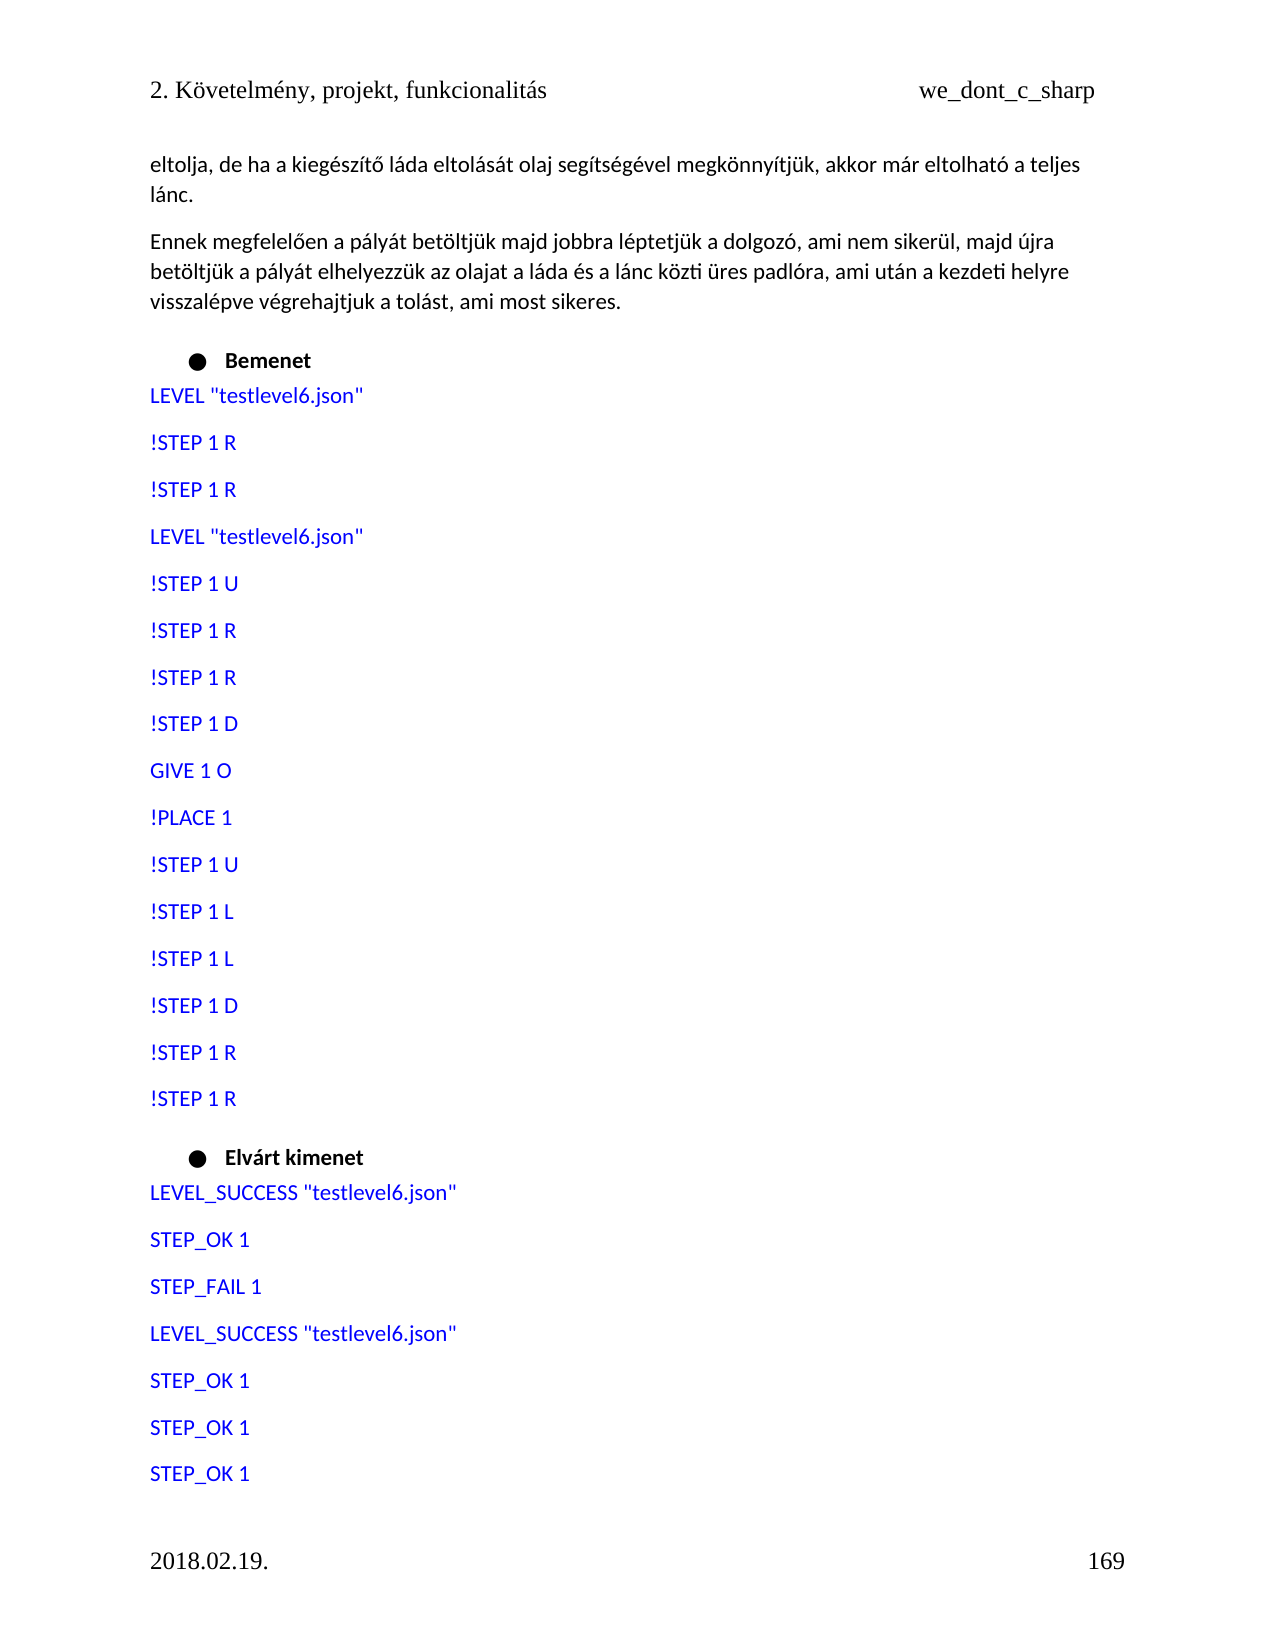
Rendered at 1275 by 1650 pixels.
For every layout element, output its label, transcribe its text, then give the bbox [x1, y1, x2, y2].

text LEVEL "testlevel6.json" [150, 381, 1125, 409]
text STEP_FAIL 1 [150, 1272, 1125, 1300]
text !STEP 1 R [150, 475, 1125, 503]
text STEP_OK 1 [150, 1459, 1125, 1488]
text !STEP 1 R [150, 616, 1125, 644]
text !STEP 1 U [150, 850, 1125, 878]
text !STEP 1 U [150, 569, 1125, 597]
text !STEP 1 R [150, 1084, 1125, 1112]
list Bemenet [187, 334, 1125, 381]
text !STEP 1 L [150, 897, 1125, 925]
list Elvárt kimenet [187, 1131, 1125, 1178]
text STEP_OK 1 [150, 1366, 1125, 1394]
text !PLACE 1 [150, 803, 1125, 831]
text Ennek megfelelően a pályát betöltjük majd jobbra léptetjük a dolgozó, ami nem sikerül, majd újra betöltjük a pályát elhelyezzük az olajat a láda és a lánc közti üres padlóra, ami után a kezdeti helyre visszalépve végrehajtjuk a tolást, ami most sikeres. [150, 227, 1125, 316]
text !STEP 1 R [150, 1038, 1125, 1066]
text LEVEL "testlevel6.json" [150, 522, 1125, 550]
text !STEP 1 L [150, 944, 1125, 972]
text GIVE 1 O [150, 756, 1125, 784]
text LEVEL_SUCCESS "testlevel6.json" [150, 1319, 1125, 1347]
text !STEP 1 R [150, 428, 1125, 456]
text !STEP 1 R [150, 663, 1125, 691]
text STEP_OK 1 [150, 1225, 1125, 1253]
text STEP_OK 1 [150, 1413, 1125, 1441]
text !STEP 1 D [150, 709, 1125, 737]
text LEVEL_SUCCESS "testlevel6.json" [150, 1178, 1125, 1206]
text !STEP 1 D [150, 991, 1125, 1019]
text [150, 150, 1125, 208]
